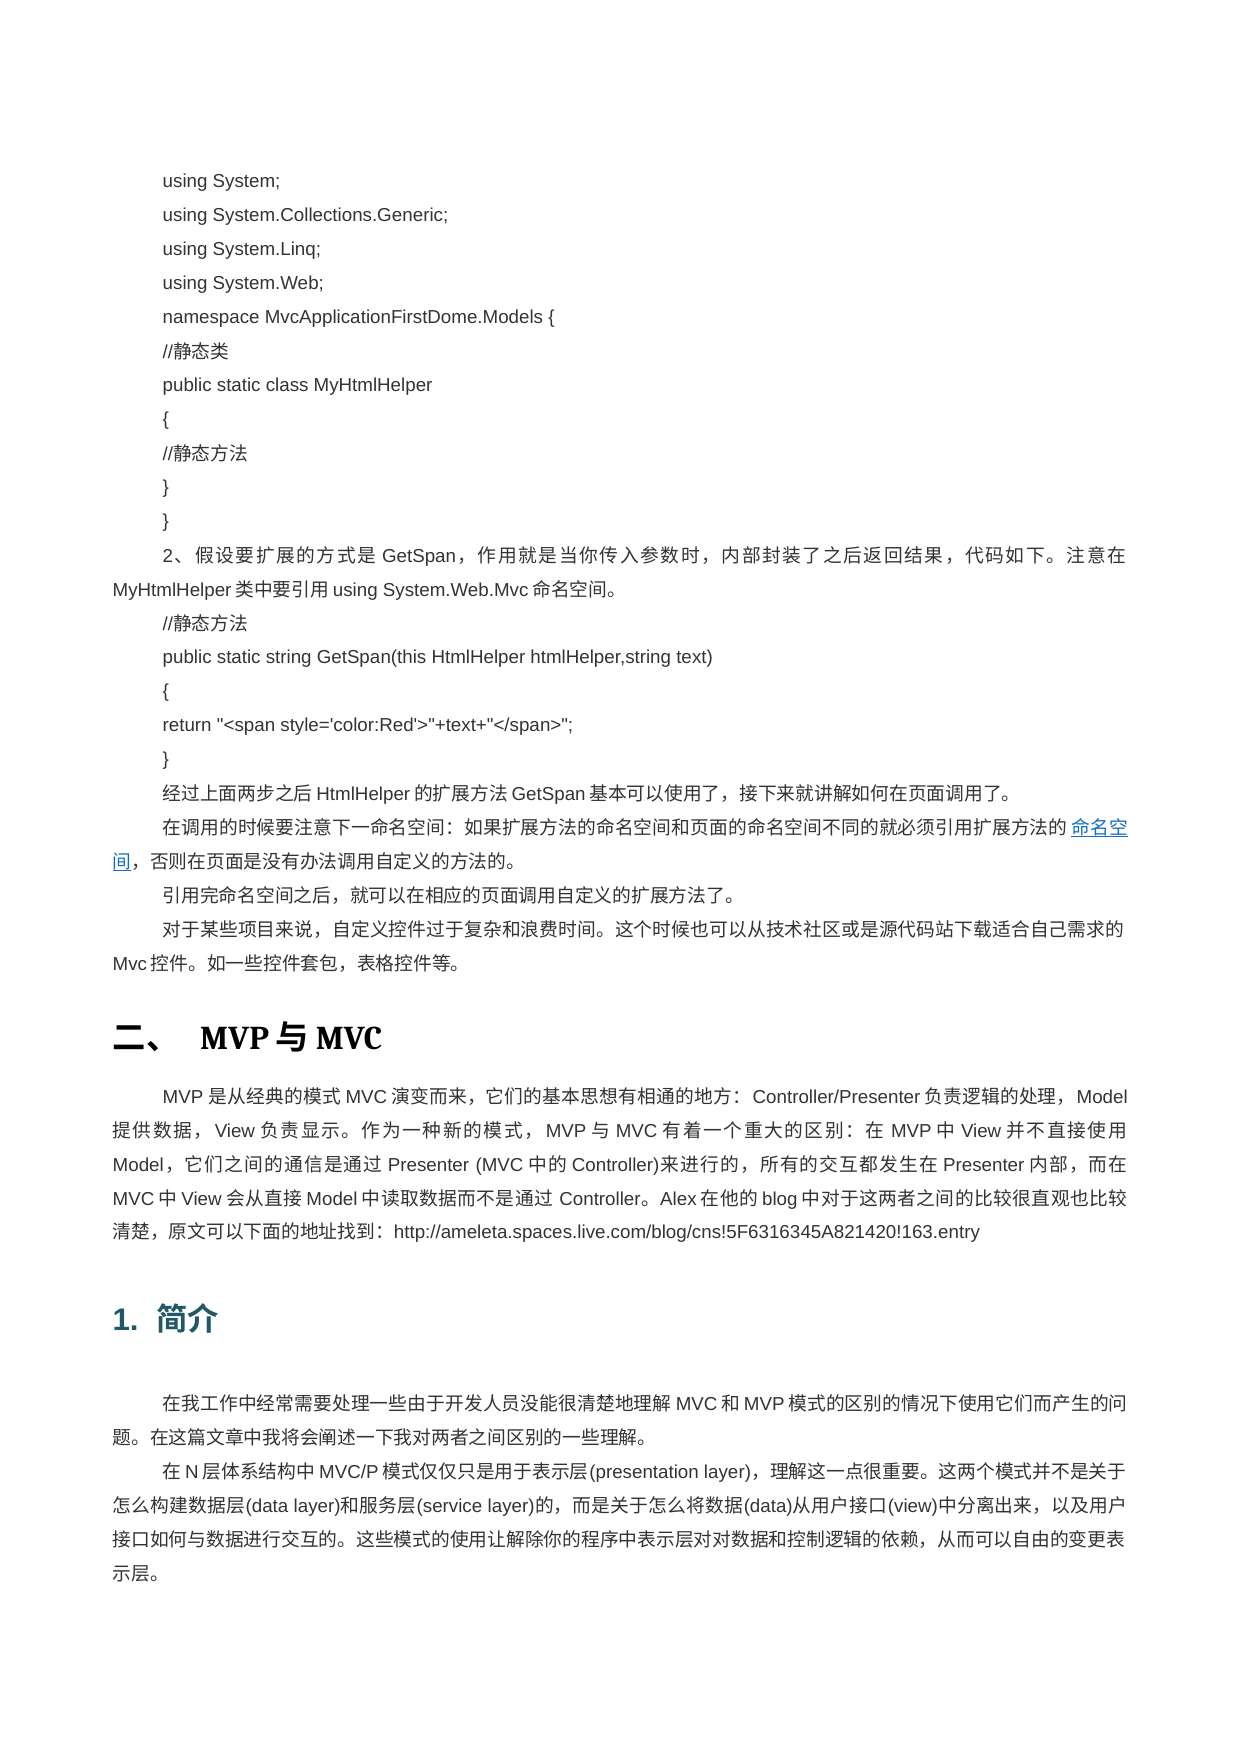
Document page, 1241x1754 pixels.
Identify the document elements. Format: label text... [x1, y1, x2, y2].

text { [112, 673, 1128, 707]
text using System.Web; [112, 266, 1128, 300]
text namespace MvcApplicationFirstDome.Models { [112, 300, 1128, 334]
text public static class MyHtmlHelper [112, 368, 1128, 402]
text using System; [112, 164, 1128, 198]
text //静态类 [112, 334, 1128, 368]
text 经过上面两步之后HtmlHelper的扩展方法GetSpan基本可以使用了，接下来就讲解如何在页面调用了。 [112, 775, 1128, 809]
text 在调用的时候要注意下一命名空间：如果扩展方法的命名空间和页面的命名空间不同的就必须引用扩展方法的命名空间，否则在页面是没有办法调用自定义的方法的。 [112, 809, 1128, 877]
text //静态方法 [112, 605, 1128, 639]
text MVP 是从经典的模式MVC演变而来，它们的基本思想有相通的地方：Controller/Presenter负责逻辑的处理，Model提供数据，View负责显示。作为一种新的模式，MVP与MVC有着一个重大的区别：在MVP中View并不直接使用Model，它们之间的通信是通过Presenter (MVC中的Controller)来进行的，所有的交互都发生在Presenter内部，而在MVC中View会从直接Model中读取数据而不是通过 Controller。Alex在他的blog中对于这两者之间的比较很直观也比较清楚，原文可以下面的地址找到：http://ameleta.spaces.live.com/blog/cns!5F6316345A821420!163.entry [112, 1078, 1128, 1248]
text 在我工作中经常需要处理一些由于开发人员没能很清楚地理解MVC和MVP模式的区别的情况下使用它们而产生的问题。在这篇文章中我将会阐述一下我对两者之间区别的一些理解。 [112, 1386, 1128, 1453]
text using System.Collections.Generic; [112, 198, 1128, 232]
text { [112, 402, 1128, 436]
text } [112, 741, 1128, 775]
subtitle 简介 [112, 1283, 1128, 1351]
text } [112, 503, 1128, 537]
text 引用完命名空间之后，就可以在相应的页面调用自定义的扩展方法了。 [112, 877, 1128, 911]
text //静态方法 [112, 436, 1128, 469]
text using System.Linq; [112, 232, 1128, 266]
text return "<span style='color:Red'>"+text+"</span>"; [112, 707, 1128, 741]
text 在N层体系结构中MVC/P模式仅仅只是用于表示层(presentation layer)，理解这一点很重要。这两个模式并不是关于怎么构建数据层(data layer)和服务层(service layer)的，而是关于怎么将数据(data)从用户接口(view)中分离出来，以及用户接口如何与数据进行交互的。这些模式的使用让解除你的程序中表示层对对数据和控制逻辑的依赖，从而可以自由的变更表示层。 [112, 1453, 1128, 1589]
text public static string GetSpan(this HtmlHelper htmlHelper,string text) [112, 639, 1128, 673]
text } [112, 469, 1128, 503]
text 对于某些项目来说，自定义控件过于复杂和浪费时间。这个时候也可以从技术社区或是源代码站下载适合自己需求的Mvc控件。如一些控件套包，表格控件等。 [112, 911, 1128, 979]
title MVP与MVC [112, 1004, 1128, 1072]
text 2、假设要扩展的方式是GetSpan，作用就是当你传入参数时，内部封装了之后返回结果，代码如下。注意在MyHtmlHelper类中要引用using System.Web.Mvc命名空间。 [112, 537, 1128, 605]
